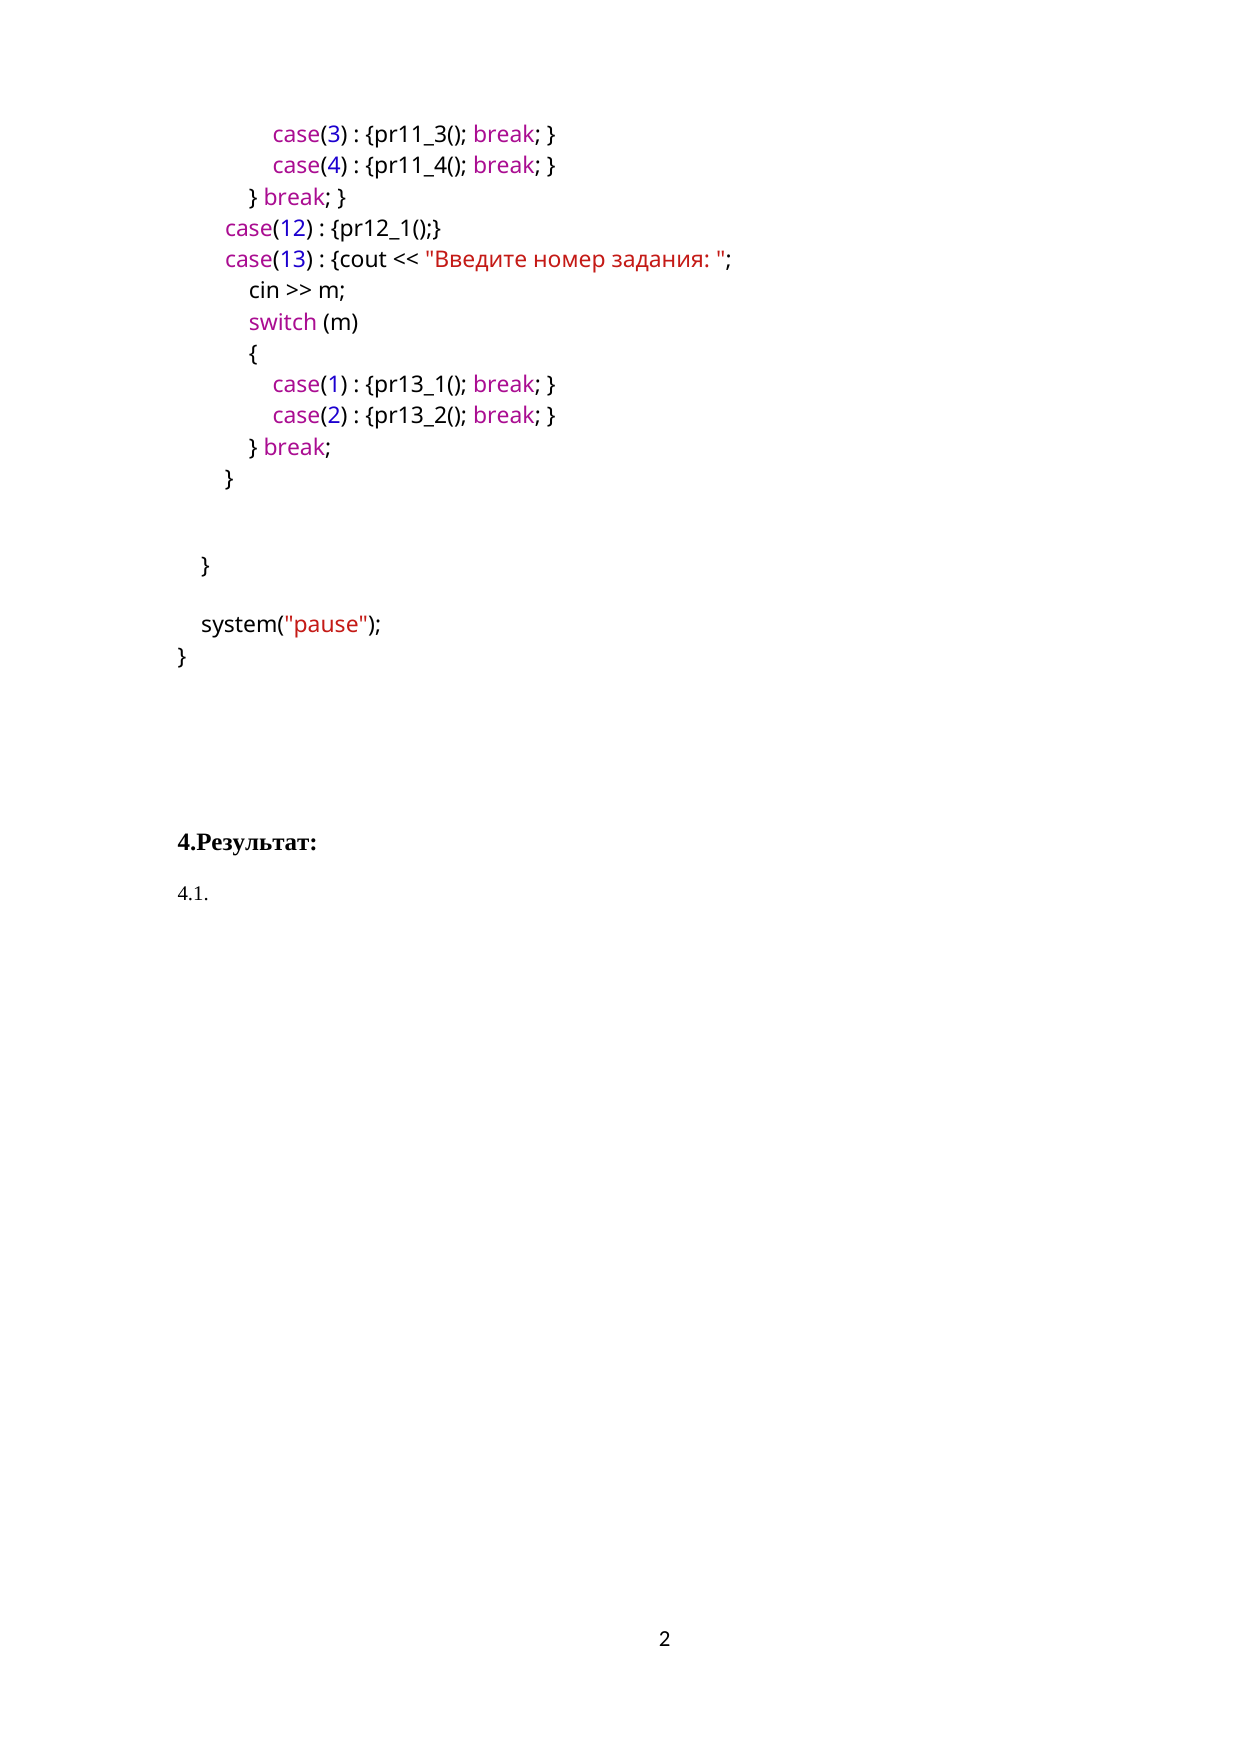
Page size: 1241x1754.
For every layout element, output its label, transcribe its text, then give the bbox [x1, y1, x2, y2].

text switch (m) [177, 306, 1152, 337]
text cin >> m; [177, 274, 1152, 306]
text case(1) : {pr13_1(); break; } [177, 368, 1152, 399]
text case(13) : {cout << "Введите номер задания: "; [177, 243, 1152, 274]
text 4.Результат: [177, 827, 1152, 856]
text } [177, 462, 1152, 493]
text 4.1. [177, 881, 1152, 905]
text } [177, 640, 1152, 671]
text } break; } [177, 181, 1152, 212]
text case(3) : {pr11_3(); break; } [177, 118, 1152, 149]
text system("pause"); [177, 608, 1152, 640]
text { [177, 337, 1152, 368]
text case(4) : {pr11_4(); break; } [177, 149, 1152, 181]
text case(12) : {pr12_1();} [177, 212, 1152, 243]
text case(2) : {pr13_2(); break; } [177, 399, 1152, 431]
text } break; [177, 431, 1152, 462]
text } [177, 549, 1152, 580]
